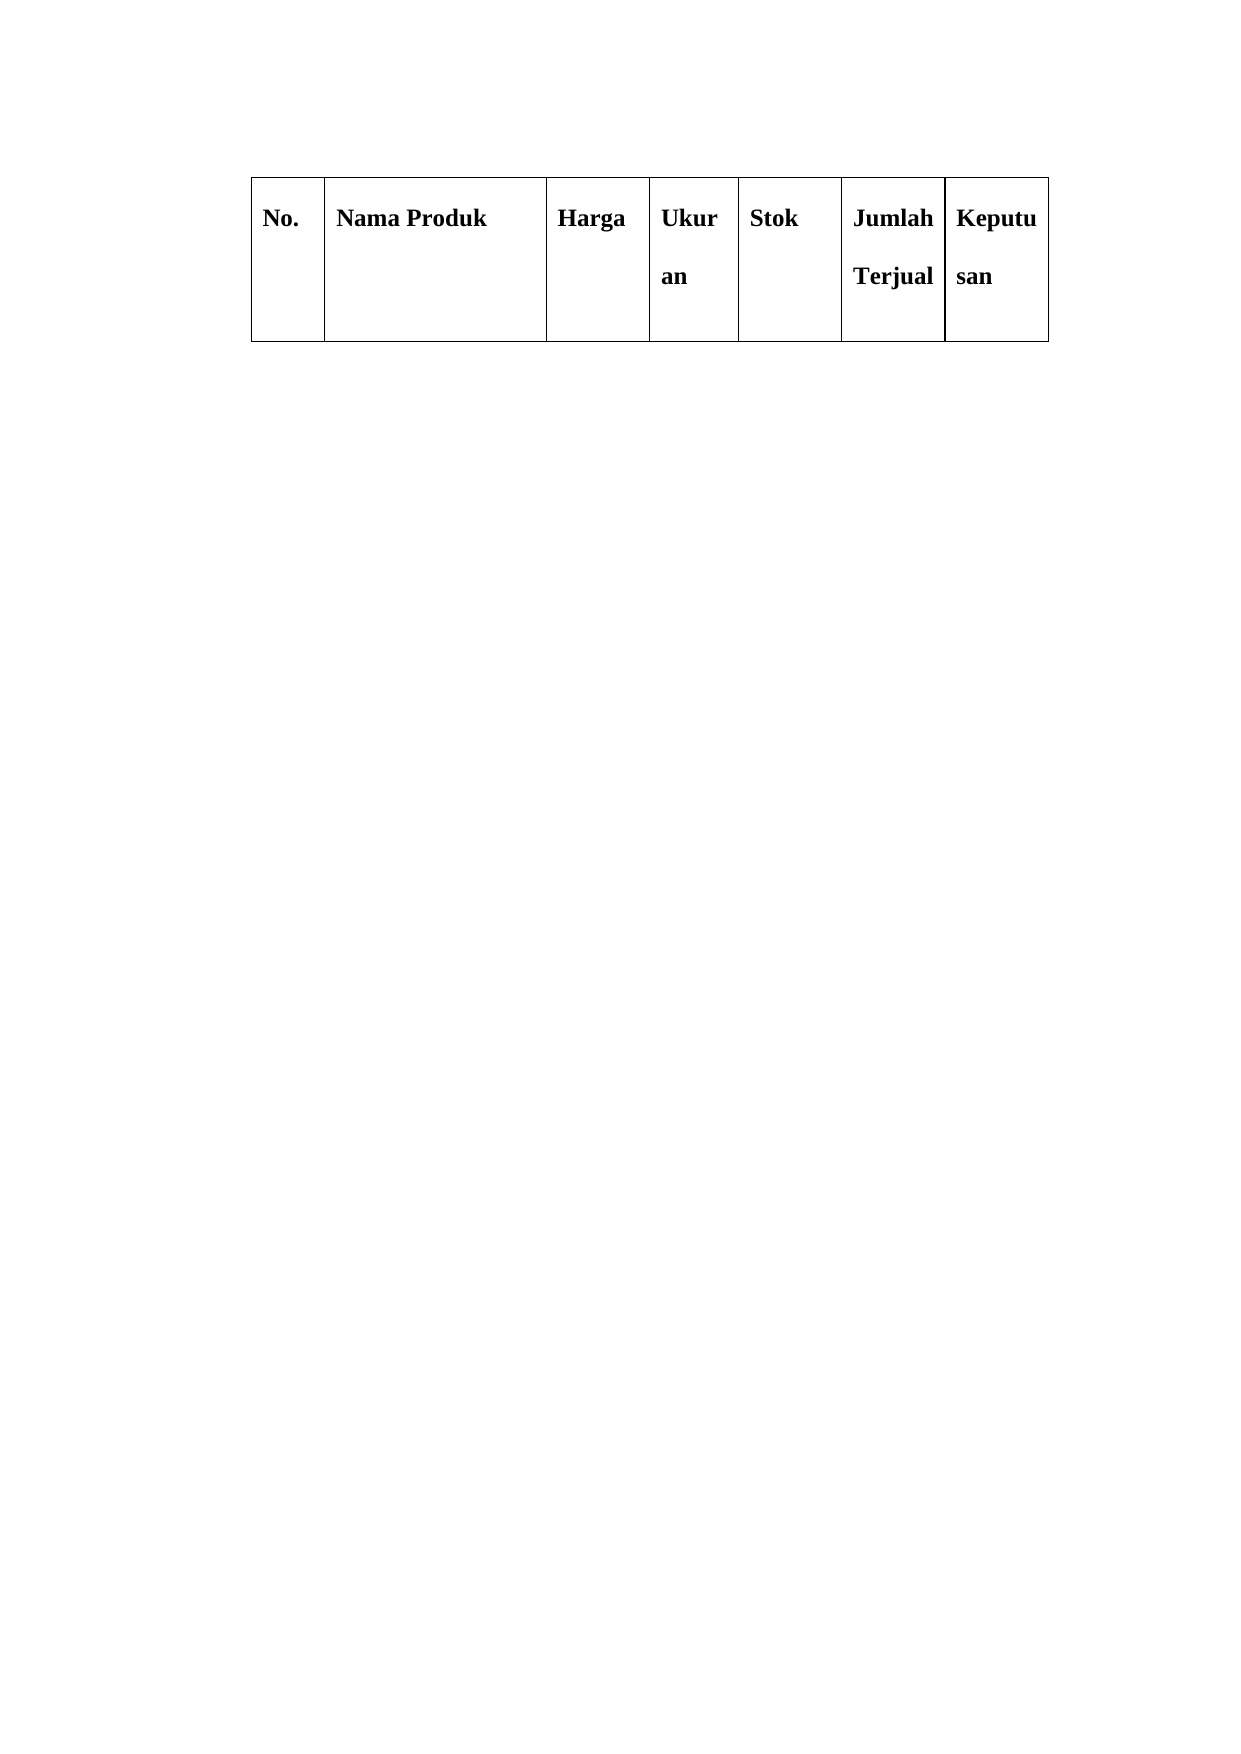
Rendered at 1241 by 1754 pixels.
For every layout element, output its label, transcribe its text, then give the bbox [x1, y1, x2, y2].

table_header Jumlah Terjual [842, 178, 944, 341]
table_header Stok [739, 178, 841, 341]
table_header Keputusan [946, 178, 1048, 341]
table_header Nama Produk [325, 178, 546, 341]
table_header Harga [547, 178, 649, 341]
table_header No. [252, 178, 324, 341]
table_header Ukuran [650, 178, 738, 341]
